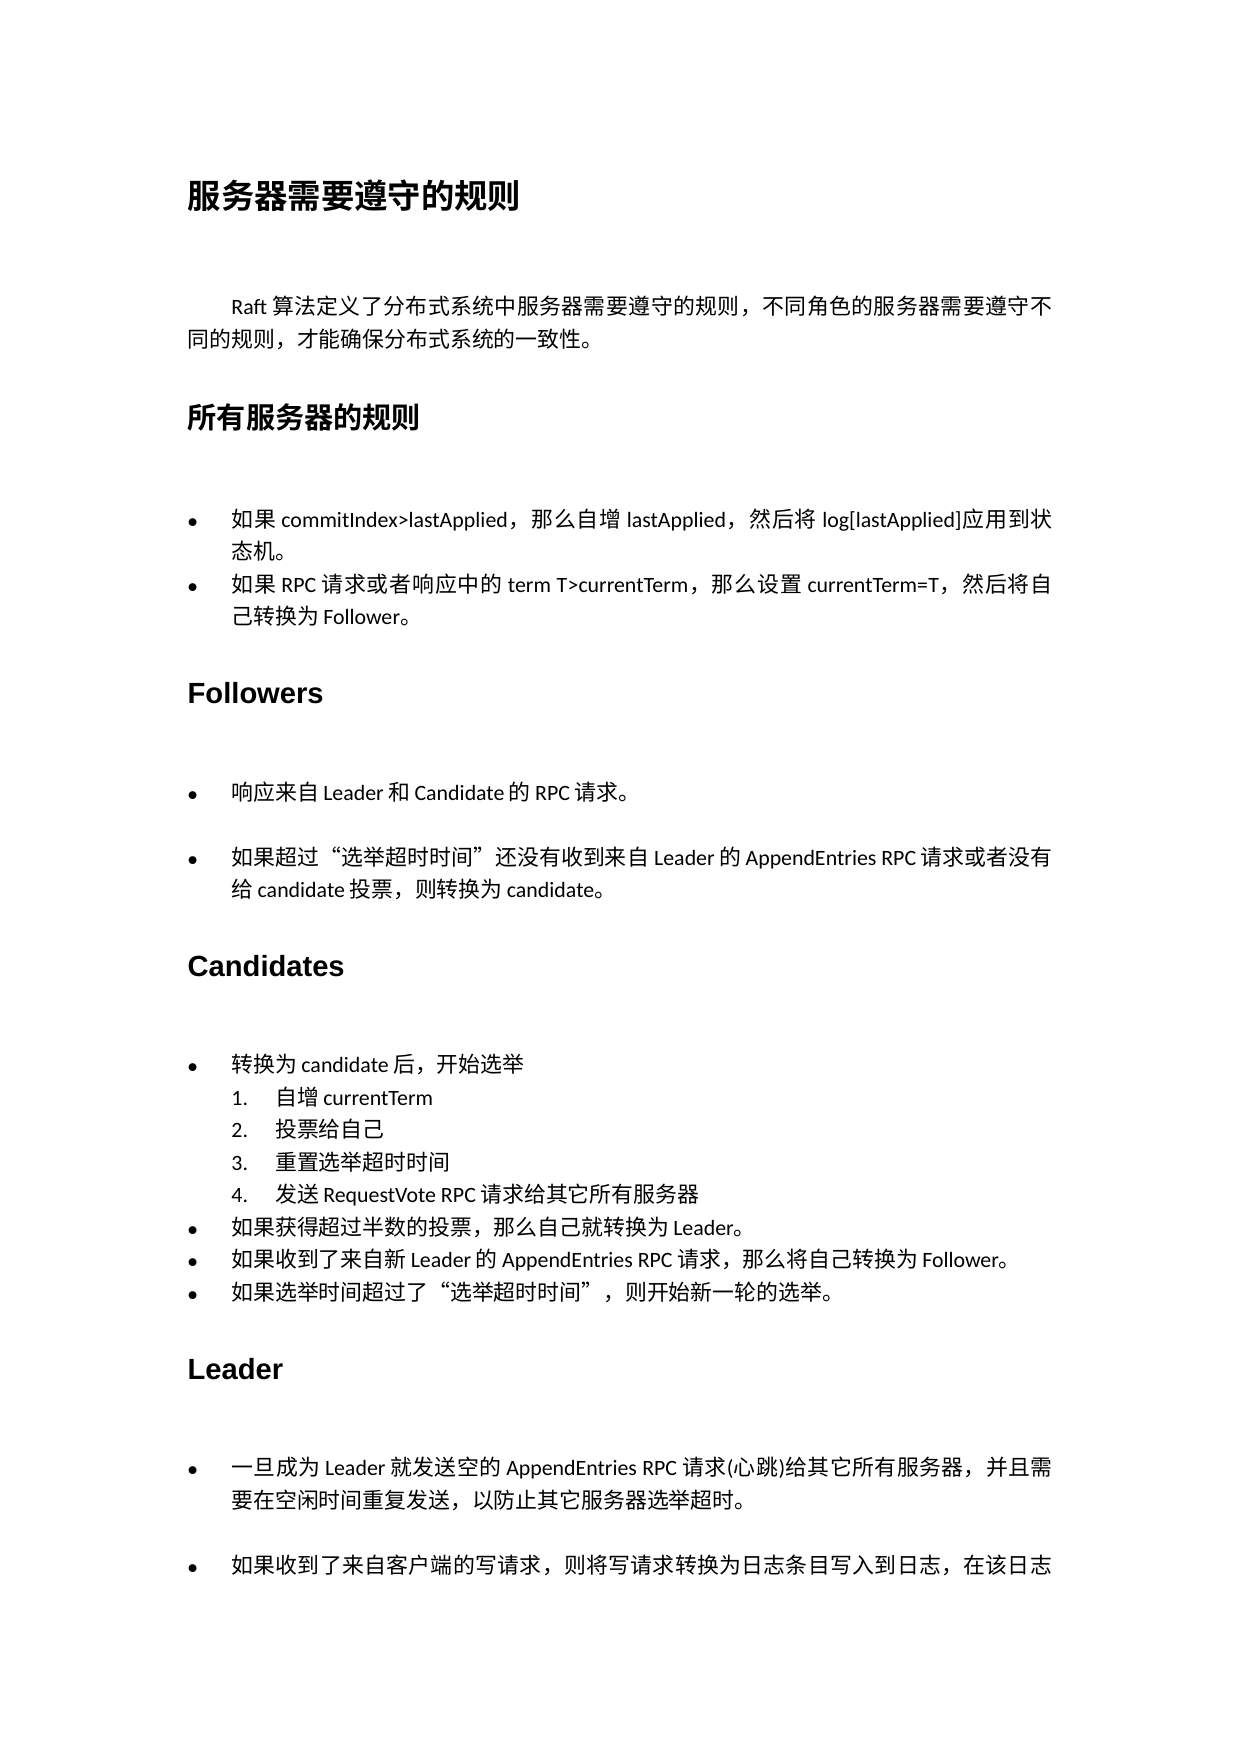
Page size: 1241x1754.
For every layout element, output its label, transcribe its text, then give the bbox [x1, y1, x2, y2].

list 重置选举超时时间 [187, 1144, 1053, 1177]
list 自增currentTerm [187, 1079, 1053, 1112]
subtitle Candidates [187, 933, 1053, 998]
list 转换为candidate后，开始选举 [187, 1047, 1053, 1079]
list 一旦成为Leader就发送空的AppendEntries RPC请求(心跳)给其它所有服务器，并且需要在空闲时间重复发送，以防止其它服务器选举超时。 [187, 1450, 1053, 1515]
list 如果收到了来自新Leader的AppendEntries RPC请求，那么将自己转换为Follower。 [187, 1242, 1053, 1274]
subtitle Leader [187, 1336, 1053, 1401]
list 如果选举时间超过了“选举超时时间”，则开始新一轮的选举。 [187, 1274, 1053, 1307]
list 如果超过“选举超时时间”还没有收到来自Leader的AppendEntries RPC请求或者没有给candidate投票，则转换为candidate。 [187, 839, 1053, 904]
list 投票给自己 [187, 1112, 1053, 1144]
list 如果收到了来自客户端的写请求，则将写请求转换为日志条目写入到日志，在该日志条目应用到状态机之后响应客户端。 [187, 1547, 1053, 1580]
list 如果RPC请求或者响应中的term T>currentTerm，那么设置currentTerm=T，然后将自己转换为Follower。 [187, 566, 1053, 631]
list 发送RequestVote RPC请求给其它所有服务器 [187, 1177, 1053, 1209]
subtitle 所有服务器的规则 [187, 383, 1053, 448]
subtitle 服务器需要遵守的规则 [187, 162, 1053, 227]
list 响应来自Leader和Candidate的RPC请求。 [187, 774, 1053, 807]
text Raft算法定义了分布式系统中服务器需要遵守的规则，不同角色的服务器需要遵守不同的规则，才能确保分布式系统的一致性。 [187, 289, 1053, 354]
subtitle Followers [187, 661, 1053, 726]
list 如果commitIndex>lastApplied，那么自增lastApplied，然后将log[lastApplied]应用到状态机。 [187, 501, 1053, 566]
list 如果获得超过半数的投票，那么自己就转换为Leader。 [187, 1209, 1053, 1242]
